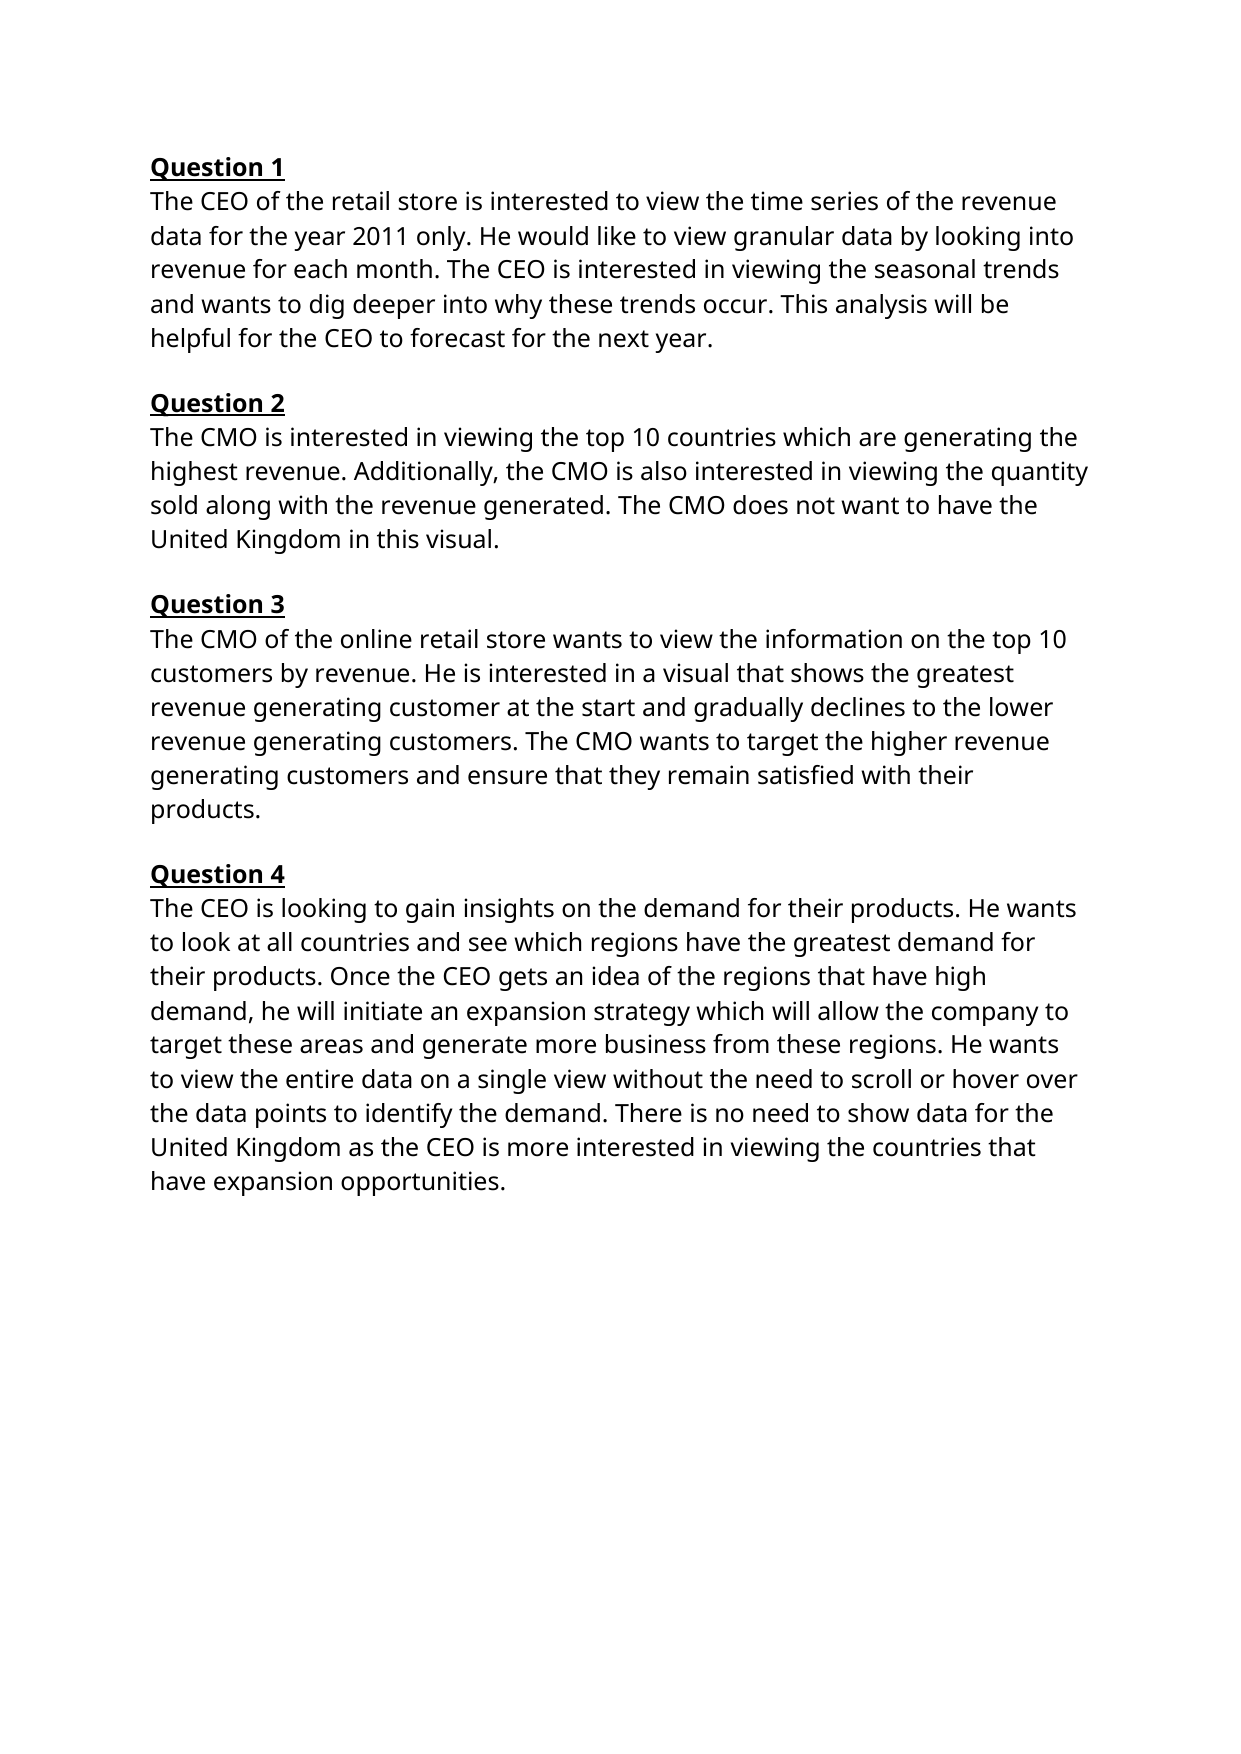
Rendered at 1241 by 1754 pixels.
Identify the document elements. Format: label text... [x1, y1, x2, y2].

text Question 4 The CEO is looking to gain insights on the demand for their products. He wants to look at all countries and see which regions have the greatest demand for their products. Once the CEO gets an idea of the regions that have high demand, he will initiate an expansion strategy which will allow the company to target these areas and generate more business from these regions. He wants to view the entire data on a single view without the need to scroll or hover over the data points to identify the demand. There is no need to show data for the United Kingdom as the CEO is more interested in viewing the countries that have expansion opportunities. [150, 857, 1090, 1197]
text Question 3 The CMO of the online retail store wants to view the information on the top 10 customers by revenue. He is interested in a visual that shows the greatest revenue generating customer at the start and gradually declines to the lower revenue generating customers. The CMO wants to target the higher revenue generating customers and ensure that they remain satisfied with their products. [150, 587, 1090, 826]
text Question 1 The CEO of the retail store is interested to view the time series of the revenue data for the year 2011 only. He would like to view granular data by looking into revenue for each month. The CEO is interested in viewing the seasonal trends and wants to dig deeper into why these trends occur. This analysis will be helpful for the CEO to forecast for the next year. [150, 150, 1090, 354]
text Question 2 The CMO is interested in viewing the top 10 countries which are generating the highest revenue. Additionally, the CMO is also interested in viewing the quantity sold along with the revenue generated. The CMO does not want to have the United Kingdom in this visual. [150, 386, 1090, 556]
